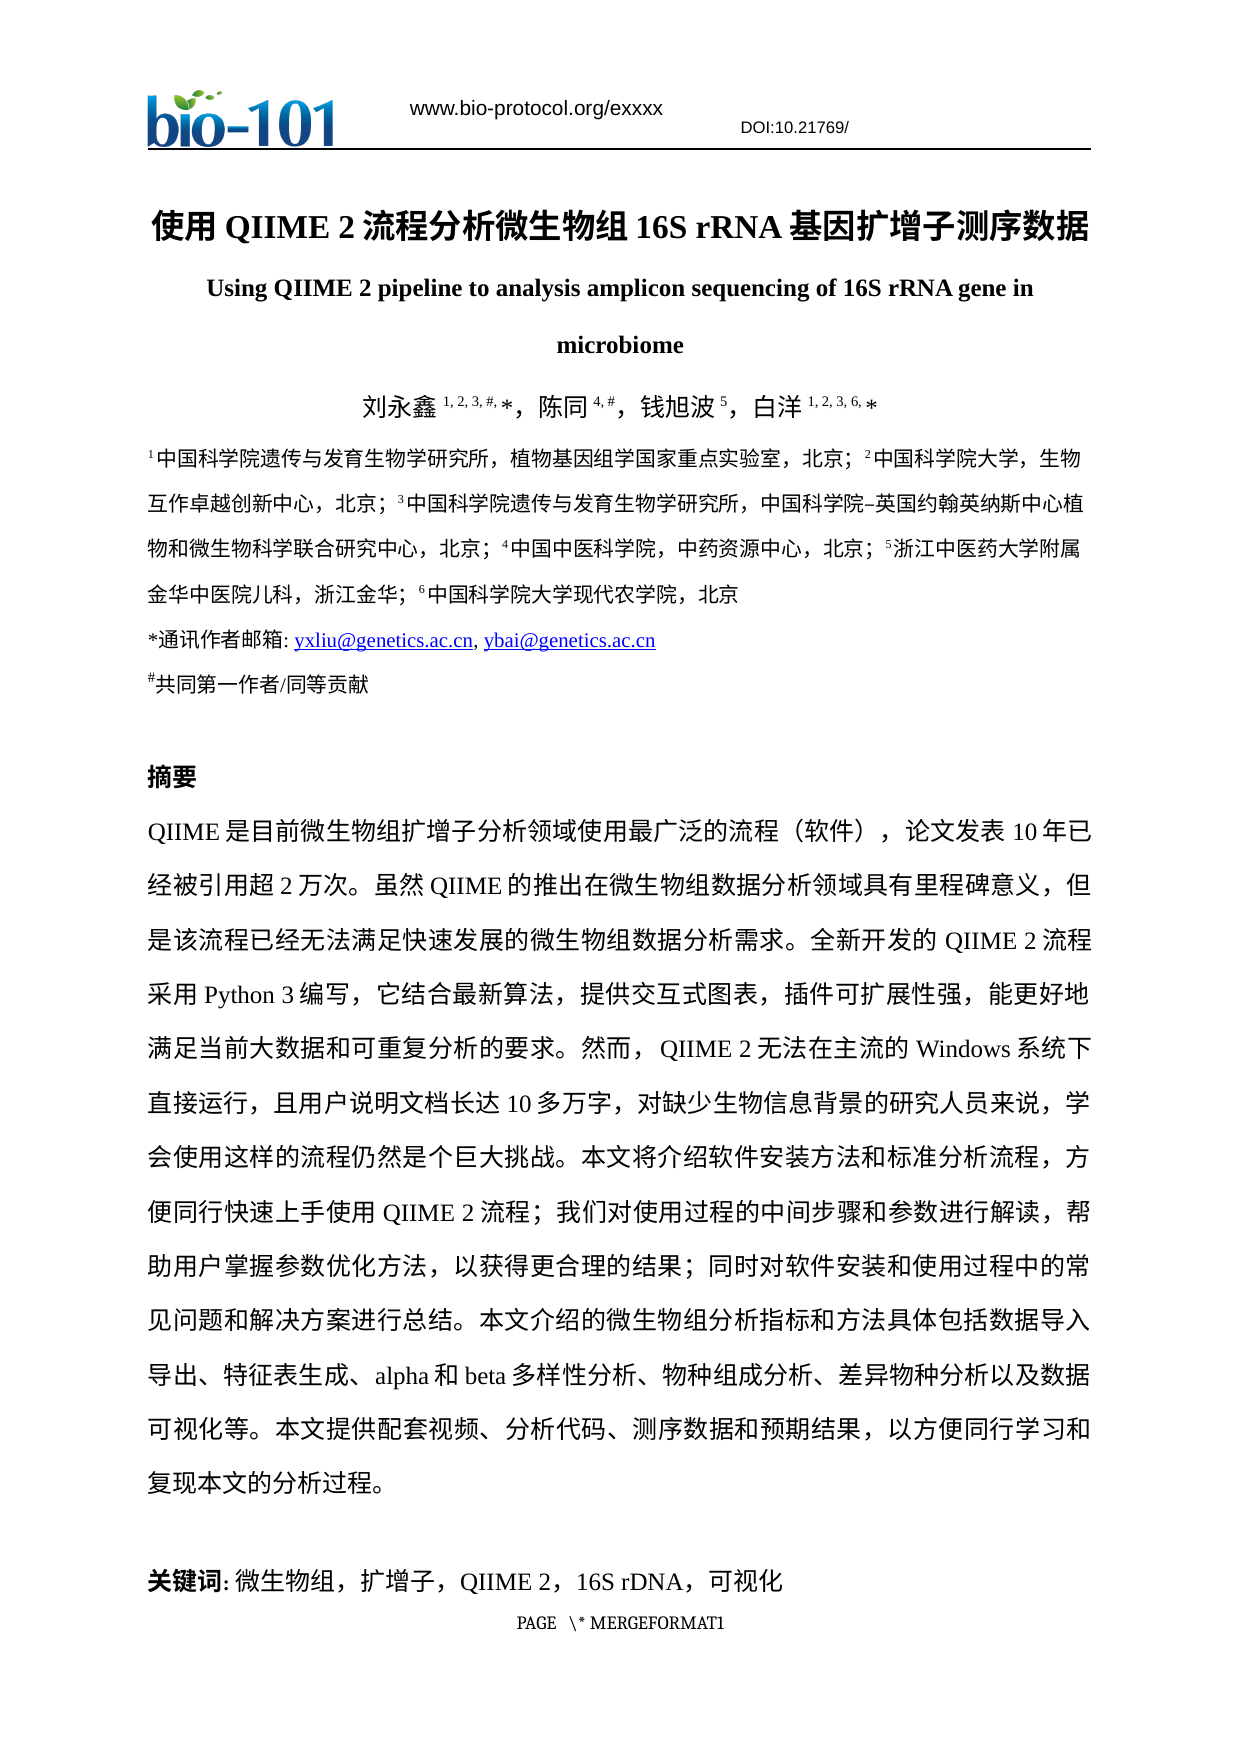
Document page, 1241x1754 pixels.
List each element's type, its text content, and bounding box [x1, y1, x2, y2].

text 关键词: 微生物组，扩增子，QIIME 2，16S rDNA，可视化 [148, 1561, 1092, 1598]
text *通讯作者邮箱: yxliu@genetics.ac.cn, ybai@genetics.ac.cn [148, 623, 1092, 653]
text #共同第一作者/同等贡献 [148, 668, 1092, 699]
text 1中国科学院遗传与发育生物学研究所，植物基因组学国家重点实验室，北京；2中国科学院大学，生物互作卓越创新中心，北京；3中国科学院遗传与发育生物学研究所，中国科学院–英国约翰英纳斯中心植物和微生物科学联合研究中心，北京；4中国中医科学院，中药资源中心，北京；5浙江中医药大学附属金华中医院儿科，浙江金华；6中国科学院大学现代农学院，北京 [148, 442, 1092, 608]
text 摘要 [148, 757, 1092, 793]
text QIIME是目前微生物组扩增子分析领域使用最广泛的流程（软件），论文发表10年已经被引用超2万次。虽然QIIME的推出在微生物组数据分析领域具有里程碑意义，但是该流程已经无法满足快速发展的微生物组数据分析需求。全新开发的QIIME 2流程采用Python 3编写，它结合最新算法，提供交互式图表，插件可扩展性强，能更好地满足当前大数据和可重复分析的要求。然而，QIIME 2无法在主流的Windows系统下直接运行，且用户说明文档长达10多万字，对缺少生物信息背景的研究人员来说，学会使用这样的流程仍然是个巨大挑战。本文将介绍软件安装方法和标准分析流程，方便同行快速上手使用QIIME 2流程；我们对使用过程的中间步骤和参数进行解读，帮助用户掌握参数优化方法，以获得更合理的结果；同时对软件安装和使用过程中的常见问题和解决方案进行总结。本文介绍的微生物组分析指标和方法具体包括数据导入导出、特征表生成、alpha和beta多样性分析、物种组成分析、差异物种分析以及数据可视化等。本文提供配套视频、分析代码、测序数据和预期结果，以方便同行学习和复现本文的分析过程。 [148, 811, 1092, 1500]
text Using QIIME 2 pipeline to analysis amplicon sequencing of 16S rRNA gene in microbiome [148, 273, 1092, 359]
text 刘永鑫1, 2, 3, #, *，陈同4, #，钱旭波5，白洋1, 2, 3, 6, * [148, 388, 1092, 424]
text 使用QIIME 2流程分析微生物组16S rRNA基因扩增子测序数据 [148, 200, 1092, 248]
picture [147, 90, 333, 147]
